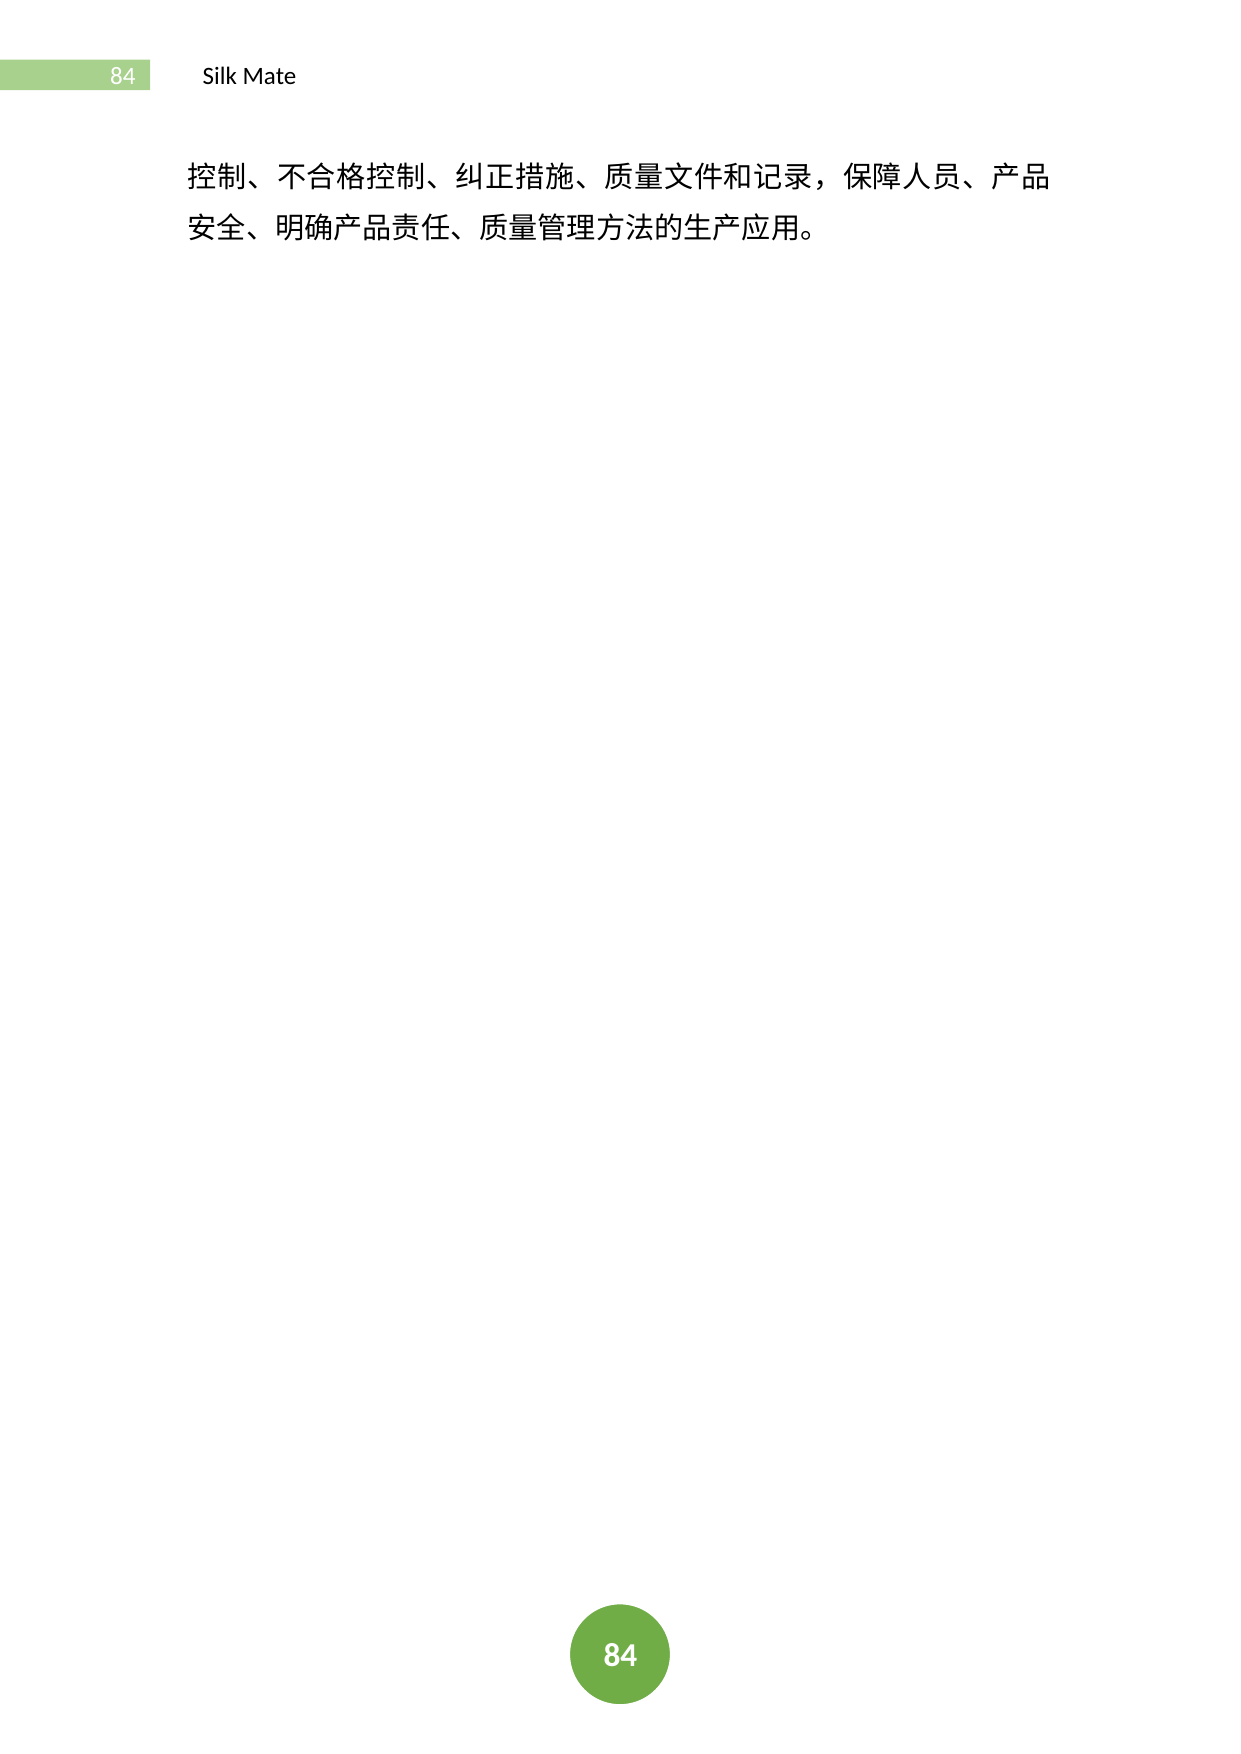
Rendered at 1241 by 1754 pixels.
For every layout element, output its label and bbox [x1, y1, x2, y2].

text [187, 154, 1053, 247]
